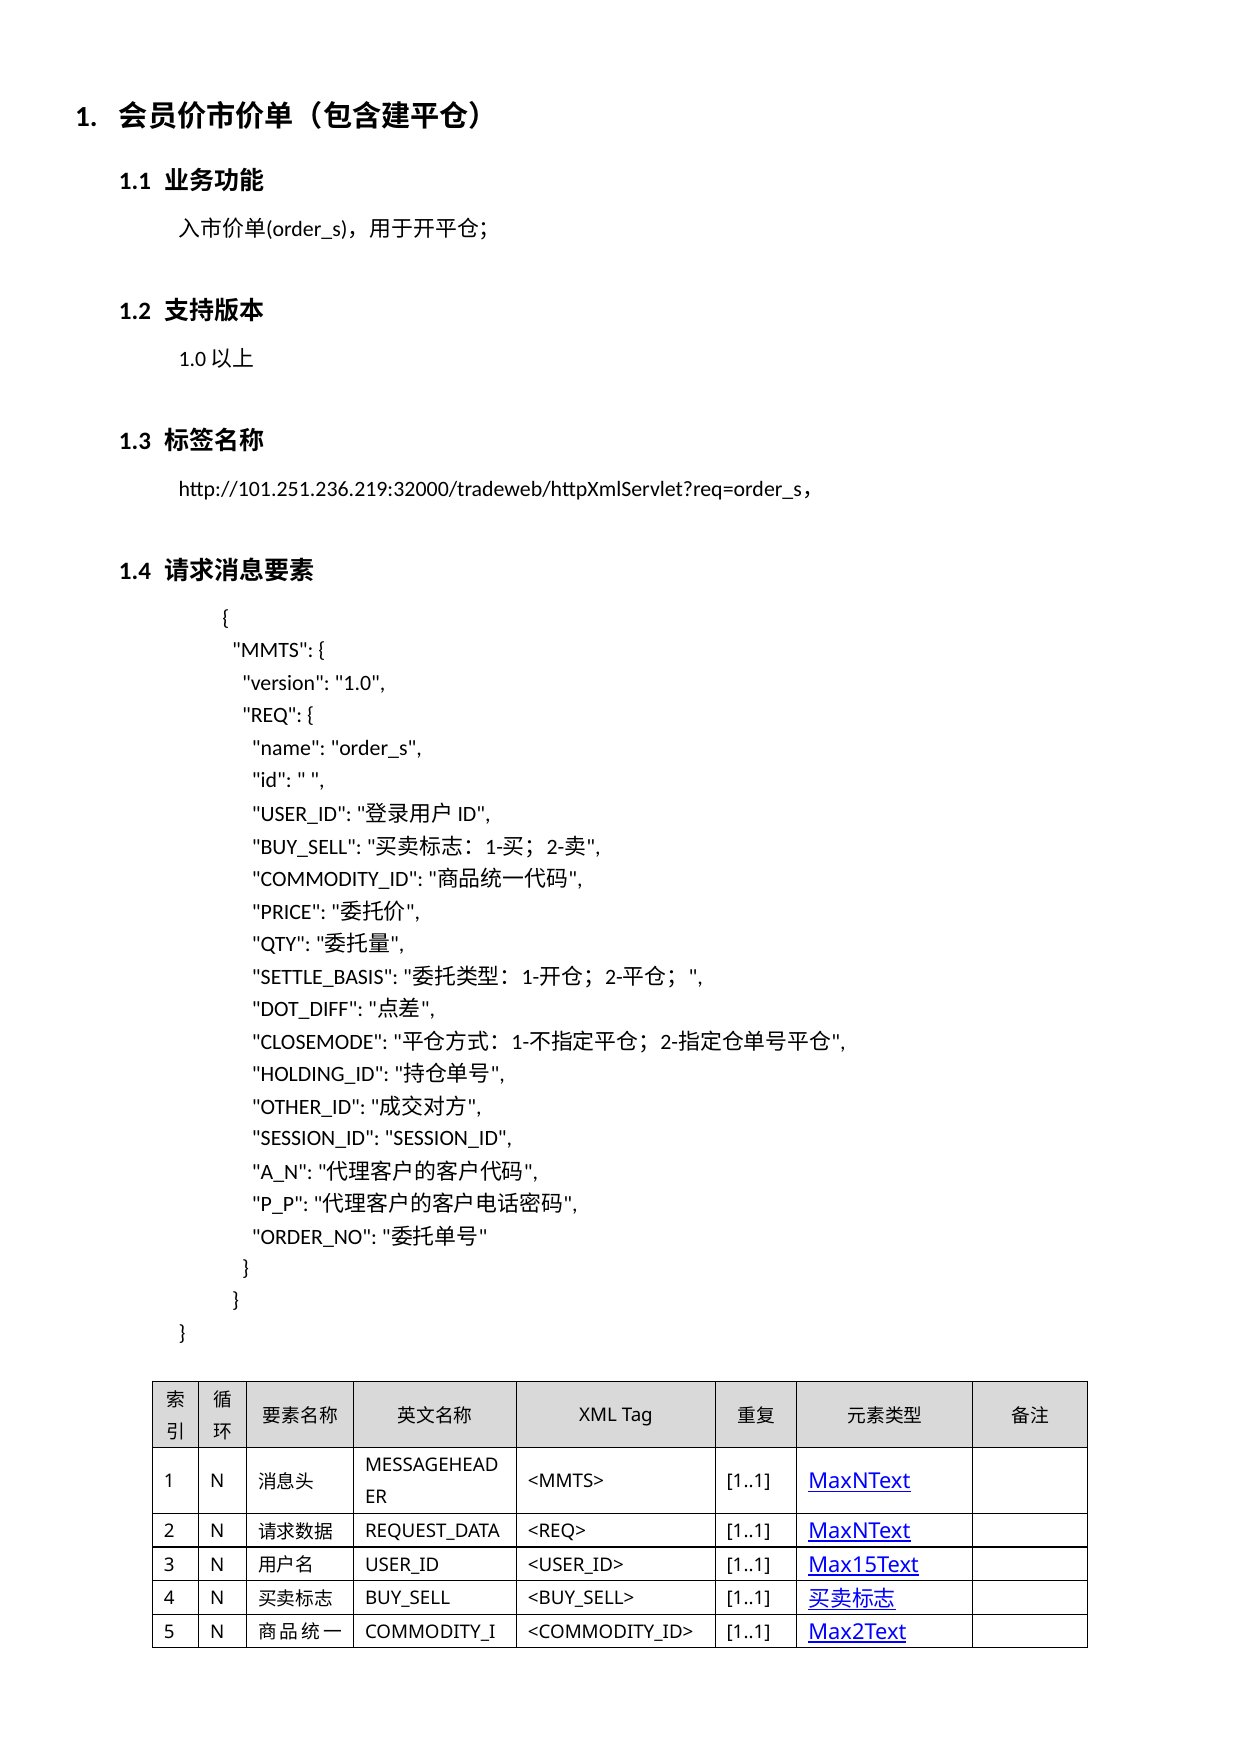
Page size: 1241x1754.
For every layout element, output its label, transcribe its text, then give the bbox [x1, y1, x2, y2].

list "ORDER_NO": "委托单号" [178, 1218, 1165, 1251]
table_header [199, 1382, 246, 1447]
list "COMMODITY_ID": "商品统一代码", [178, 861, 1165, 893]
list 入市价单(order_s)，用于开平仓； [178, 211, 1165, 243]
list "MMTS": { [178, 633, 1165, 666]
list "SESSION_ID": "SESSION_ID", [178, 1121, 1165, 1153]
list "CLOSEMODE": "平仓方式：1-不指定平仓；2-指定仓单号平仓", [178, 1023, 1165, 1056]
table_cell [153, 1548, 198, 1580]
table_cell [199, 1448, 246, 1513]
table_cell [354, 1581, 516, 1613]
list } [178, 1251, 1165, 1283]
list http://101.251.236.219:32000/tradeweb/httpXmlServlet?req=order_s， [178, 471, 1165, 503]
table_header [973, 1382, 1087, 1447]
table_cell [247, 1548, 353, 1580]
list "REQ": { [178, 698, 1165, 731]
list } [178, 1316, 1165, 1348]
list "version": "1.0", [178, 666, 1165, 698]
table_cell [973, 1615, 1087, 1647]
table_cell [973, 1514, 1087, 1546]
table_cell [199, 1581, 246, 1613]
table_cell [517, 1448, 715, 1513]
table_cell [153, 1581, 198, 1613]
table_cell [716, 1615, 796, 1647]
list "USER_ID": "登录用户ID", [178, 796, 1165, 828]
list "id": " ", [178, 763, 1165, 796]
list "BUY_SELL": "买卖标志：1-买；2-卖", [178, 828, 1165, 861]
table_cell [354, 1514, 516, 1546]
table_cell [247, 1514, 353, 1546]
list } [178, 1283, 1165, 1316]
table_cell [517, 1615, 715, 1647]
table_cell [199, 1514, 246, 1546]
list "P_P": "代理客户的客户电话密码", [178, 1186, 1165, 1218]
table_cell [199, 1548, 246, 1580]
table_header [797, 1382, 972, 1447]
list "QTY": "委托量", [178, 926, 1165, 958]
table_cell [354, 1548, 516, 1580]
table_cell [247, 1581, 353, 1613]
list 支持版本 [119, 276, 1165, 341]
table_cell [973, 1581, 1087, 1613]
list { [178, 601, 1165, 633]
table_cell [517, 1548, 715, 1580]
list 请求消息要素 [119, 536, 1165, 601]
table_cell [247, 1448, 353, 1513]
list 会员价市价单（包含建平仓） [75, 81, 1165, 146]
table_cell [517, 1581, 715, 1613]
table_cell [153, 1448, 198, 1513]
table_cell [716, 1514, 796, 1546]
list 业务功能 [119, 146, 1165, 211]
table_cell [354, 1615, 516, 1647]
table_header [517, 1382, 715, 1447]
list "OTHER_ID": "成交对方", [178, 1088, 1165, 1121]
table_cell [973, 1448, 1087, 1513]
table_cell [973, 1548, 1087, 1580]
list "A_N": "代理客户的客户代码", [178, 1153, 1165, 1186]
list 1.0以上 [178, 341, 1165, 373]
list "DOT_DIFF": "点差", [178, 991, 1165, 1023]
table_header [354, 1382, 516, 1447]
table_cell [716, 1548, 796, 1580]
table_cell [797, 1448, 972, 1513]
list "name": "order_s", [178, 731, 1165, 763]
list 标签名称 [119, 406, 1165, 471]
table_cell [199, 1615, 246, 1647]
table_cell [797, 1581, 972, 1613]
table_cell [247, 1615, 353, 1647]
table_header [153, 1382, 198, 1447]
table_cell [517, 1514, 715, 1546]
list "SETTLE_BASIS": "委托类型：1-开仓；2-平仓；", [178, 958, 1165, 991]
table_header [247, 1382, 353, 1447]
list "HOLDING_ID": "持仓单号", [178, 1056, 1165, 1088]
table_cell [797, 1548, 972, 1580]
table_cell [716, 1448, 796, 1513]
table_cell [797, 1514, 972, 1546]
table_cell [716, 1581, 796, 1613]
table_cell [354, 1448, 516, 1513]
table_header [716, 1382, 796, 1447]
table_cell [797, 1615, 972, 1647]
list "PRICE": "委托价", [178, 893, 1165, 926]
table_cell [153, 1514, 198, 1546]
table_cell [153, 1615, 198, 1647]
